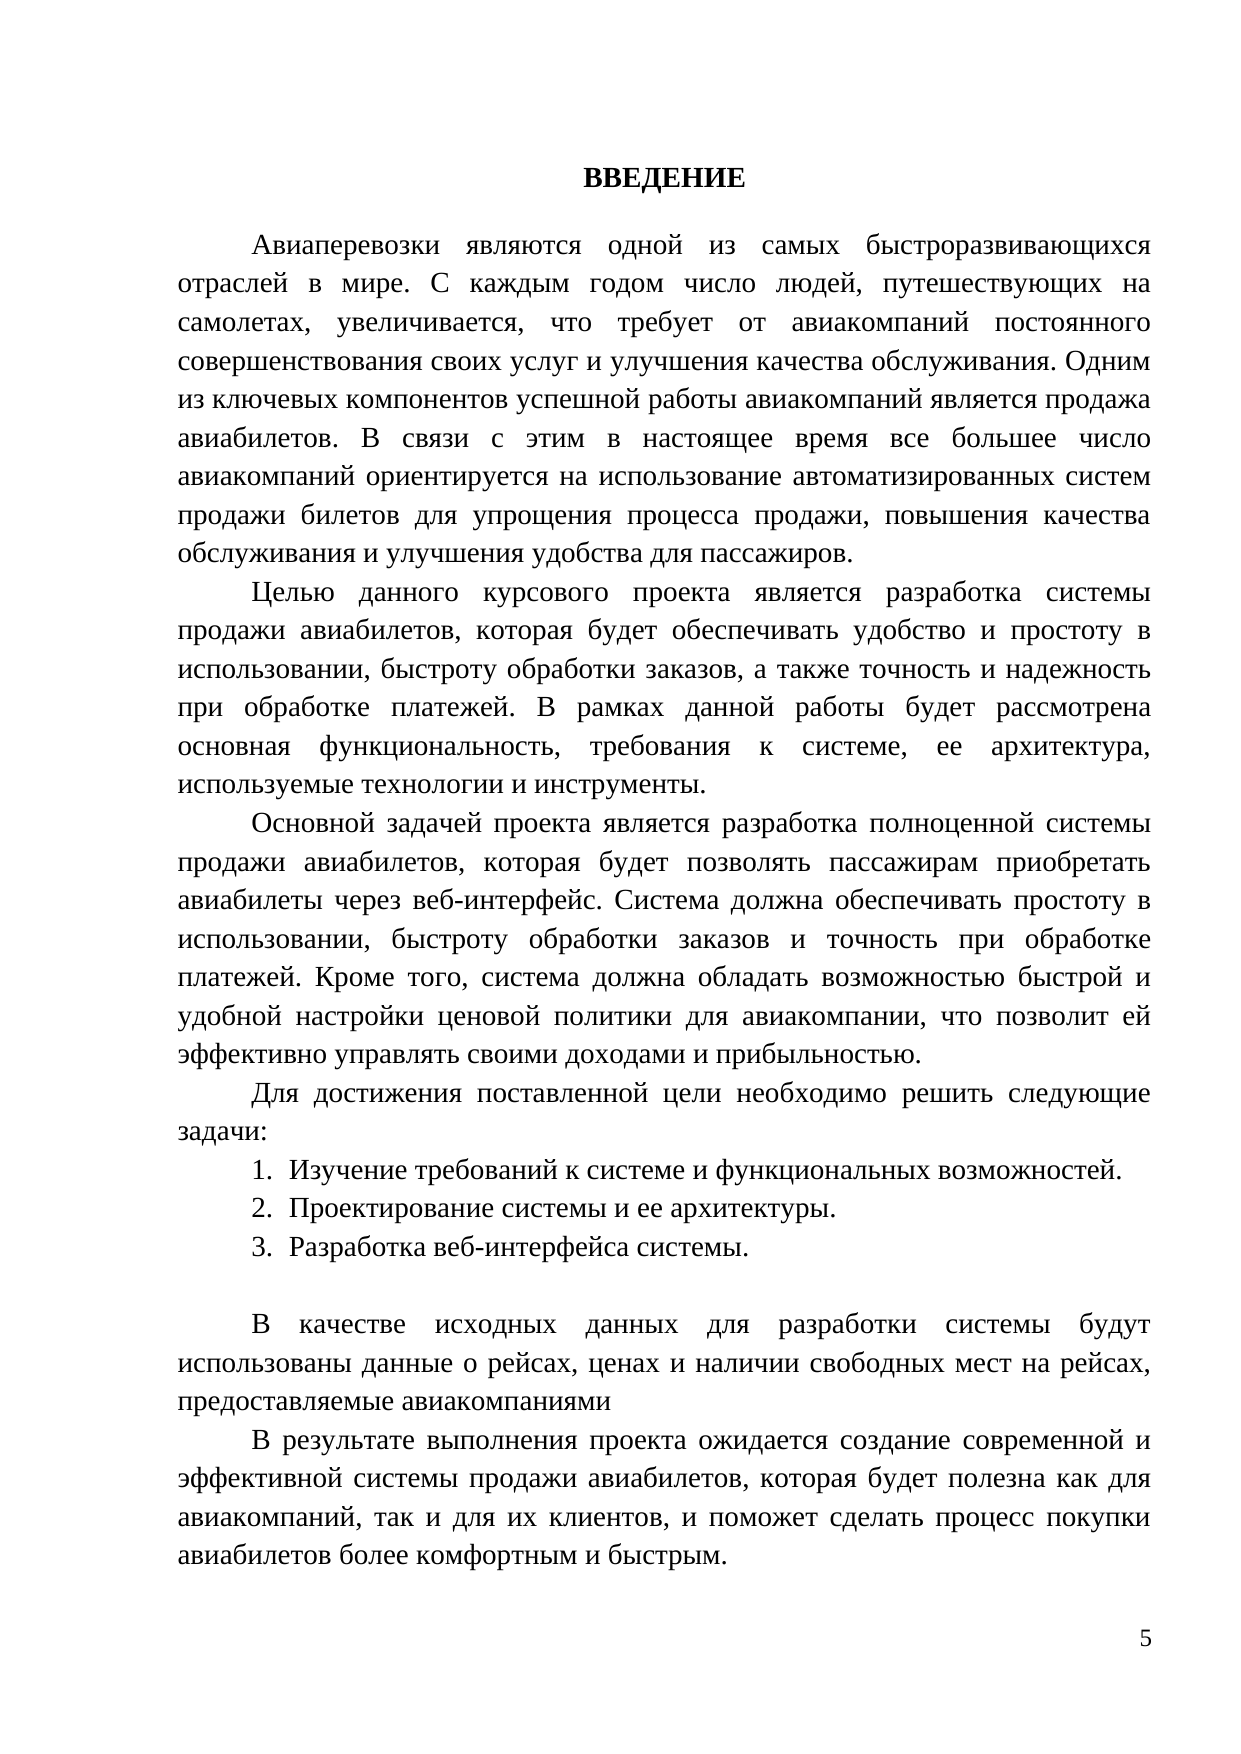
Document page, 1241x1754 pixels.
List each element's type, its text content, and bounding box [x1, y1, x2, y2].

list Разработка веб-интерфейса системы. [251, 1229, 1152, 1263]
subtitle Введение [177, 160, 1152, 193]
list Проектирование системы и ее архитектуры. [251, 1191, 1152, 1224]
text В качестве исходных данных для разработки системы будут использованы данные о рейсах, ценах и наличии свободных мест на рейсах, предоставляемые авиакомпаниями [177, 1306, 1152, 1417]
text Основной задачей проекта является разработка полноценной системы продажи авиабилетов, которая будет позволять пассажирам приобретать авиабилеты через веб-интерфейс. Система должна обеспечивать простоту в использовании, быстроту обработки заказов и точность при обработке платежей. Кроме того, система должна обладать возможностью быстрой и удобной настройки ценовой политики для авиакомпании, что позволит ей эффективно управлять своими доходами и прибыльностью. [177, 805, 1152, 1070]
list Изучение требований к системе и функциональных возможностей. [251, 1152, 1152, 1186]
text Целью данного курсового проекта является разработка системы продажи авиабилетов, которая будет обеспечивать удобство и простоту в использовании, быстроту обработки заказов, а также точность и надежность при обработке платежей. В рамках данной работы будет рассмотрена основная функциональность, требования к системе, ее архитектура, используемые технологии и инструменты. [177, 574, 1152, 800]
text Для достижения поставленной цели необходимо решить следующие задачи: [177, 1075, 1152, 1147]
text В результате выполнения проекта ожидается создание современной и эффективной системы продажи авиабилетов, которая будет полезна как для авиакомпаний, так и для их клиентов, и поможет сделать процесс покупки авиабилетов более комфортным и быстрым. [177, 1422, 1152, 1571]
text Авиаперевозки являются одной из самых быстроразвивающихся отраслей в мире. С каждым годом число людей, путешествующих на самолетах, увеличивается, что требует от авиакомпаний постоянного совершенствования своих услуг и улучшения качества обслуживания. Одним из ключевых компонентов успешной работы авиакомпаний является продажа авиабилетов. В связи с этим в настоящее время все большее число авиакомпаний ориентируется на использование автоматизированных систем продажи билетов для упрощения процесса продажи, повышения качества обслуживания и улучшения удобства для пассажиров. [177, 227, 1152, 569]
